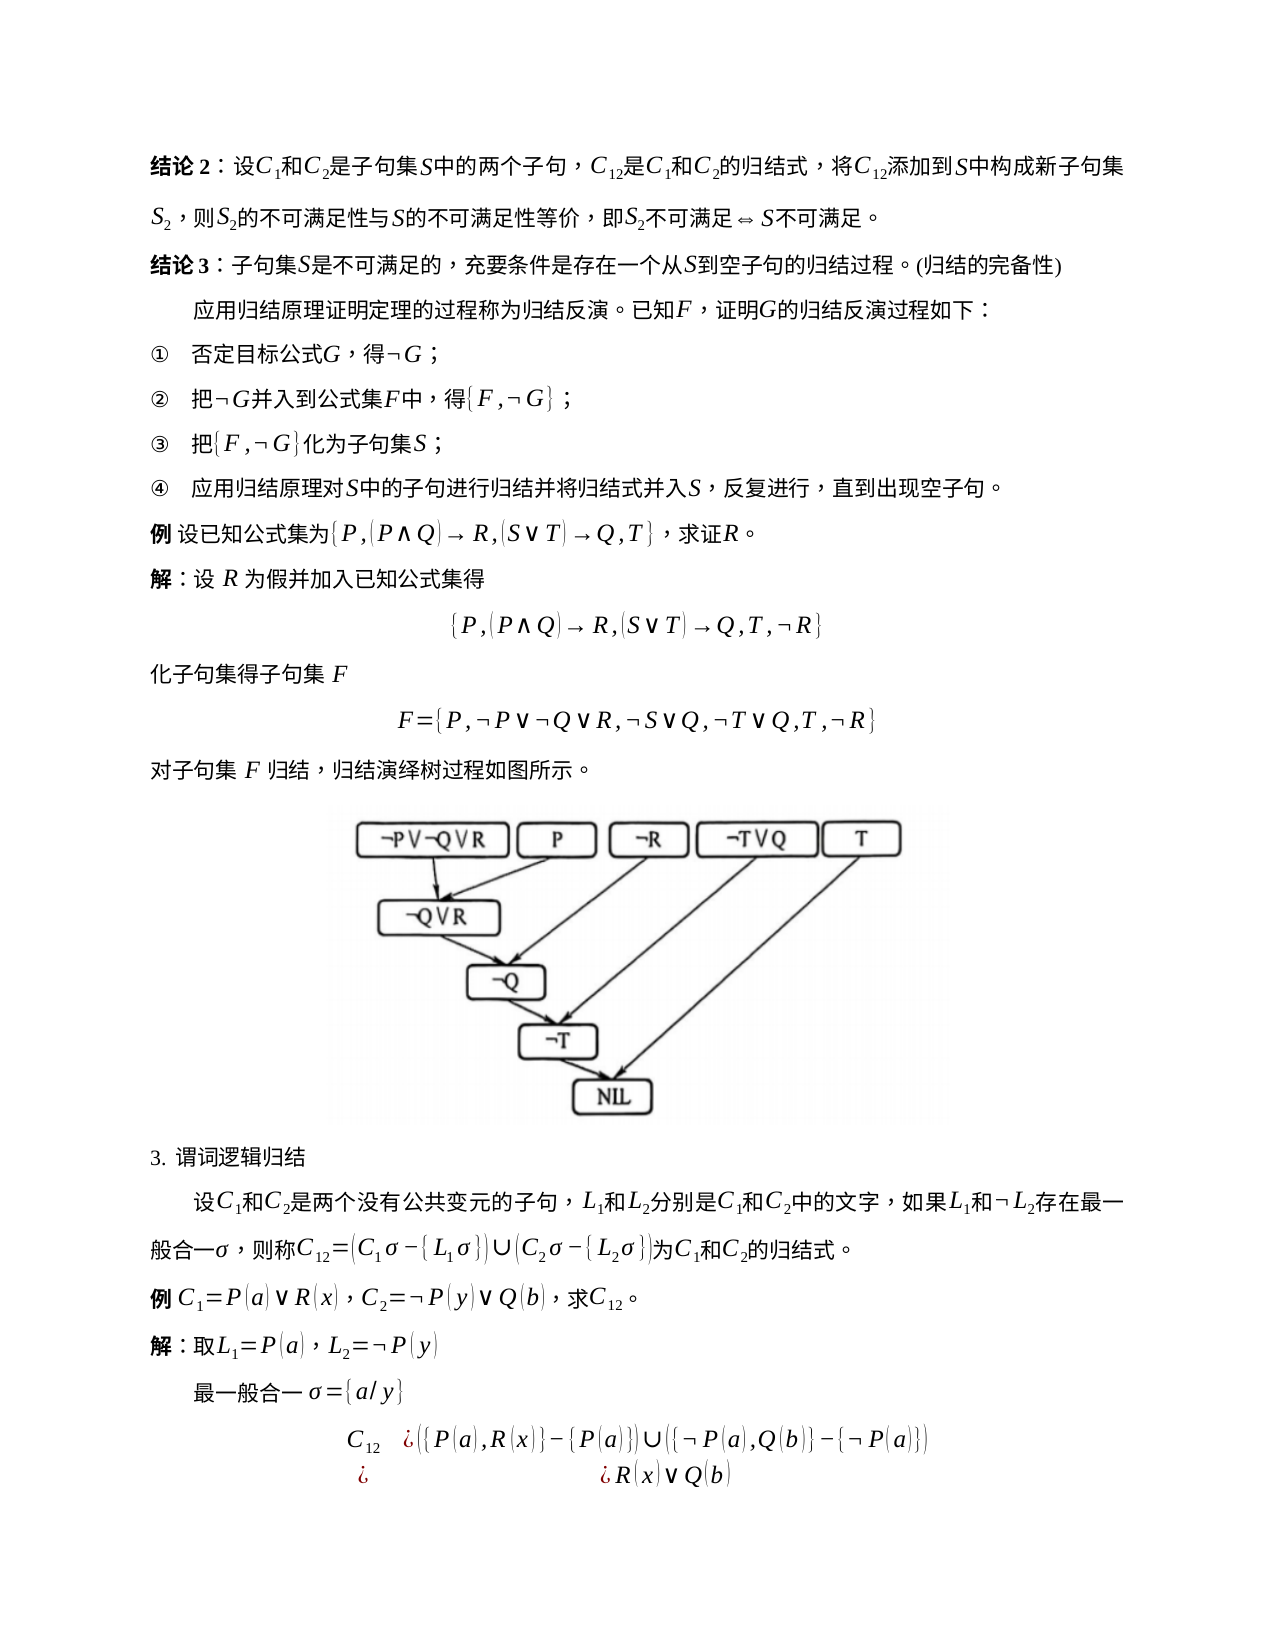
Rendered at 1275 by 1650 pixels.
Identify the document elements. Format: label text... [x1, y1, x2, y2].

text 例 设已知公式集为，求证。 [150, 518, 1125, 549]
text 结论3：子句集是不可满足的，充要条件是存在一个从到空子句的归结过程。(归结的完备性) [150, 250, 1125, 280]
text 最一般合一 [150, 1377, 1125, 1407]
list 应用归结原理对中的子句进行归结并将归结式并入，反复进行，直到出现空子句。 [150, 473, 1125, 503]
picture [325, 799, 950, 1125]
list 把并入到公式集中，得； [150, 384, 1125, 414]
text 例 ，，求。 [150, 1282, 1125, 1315]
text 对子句集 归结，归结演绎树过程如图所示。 [150, 755, 1125, 785]
list 谓词逻辑归结 [150, 1142, 1125, 1171]
list 把化为子句集； [150, 429, 1125, 458]
text 设和是两个没有公共变元的子句，和分别是和中的文字，如果和存在最一般合一，则称为和的归结式。 [150, 1186, 1125, 1267]
text 解：设 为假并加入已知公式集得 [150, 564, 1125, 593]
list 否定目标公式，得； [150, 339, 1125, 369]
text 化子句集得子句集 [150, 659, 1125, 689]
text 解：取， [150, 1330, 1125, 1363]
text 应用归结原理证明定理的过程称为归结反演。已知，证明的归结反演过程如下： [150, 295, 1125, 324]
text 结论2：设和是子句集中的两个子句，是和的归结式，将添加到中构成新子句集，则的不可满足性与的不可满足性等价，即不可满足不可满足。 [150, 150, 1125, 235]
